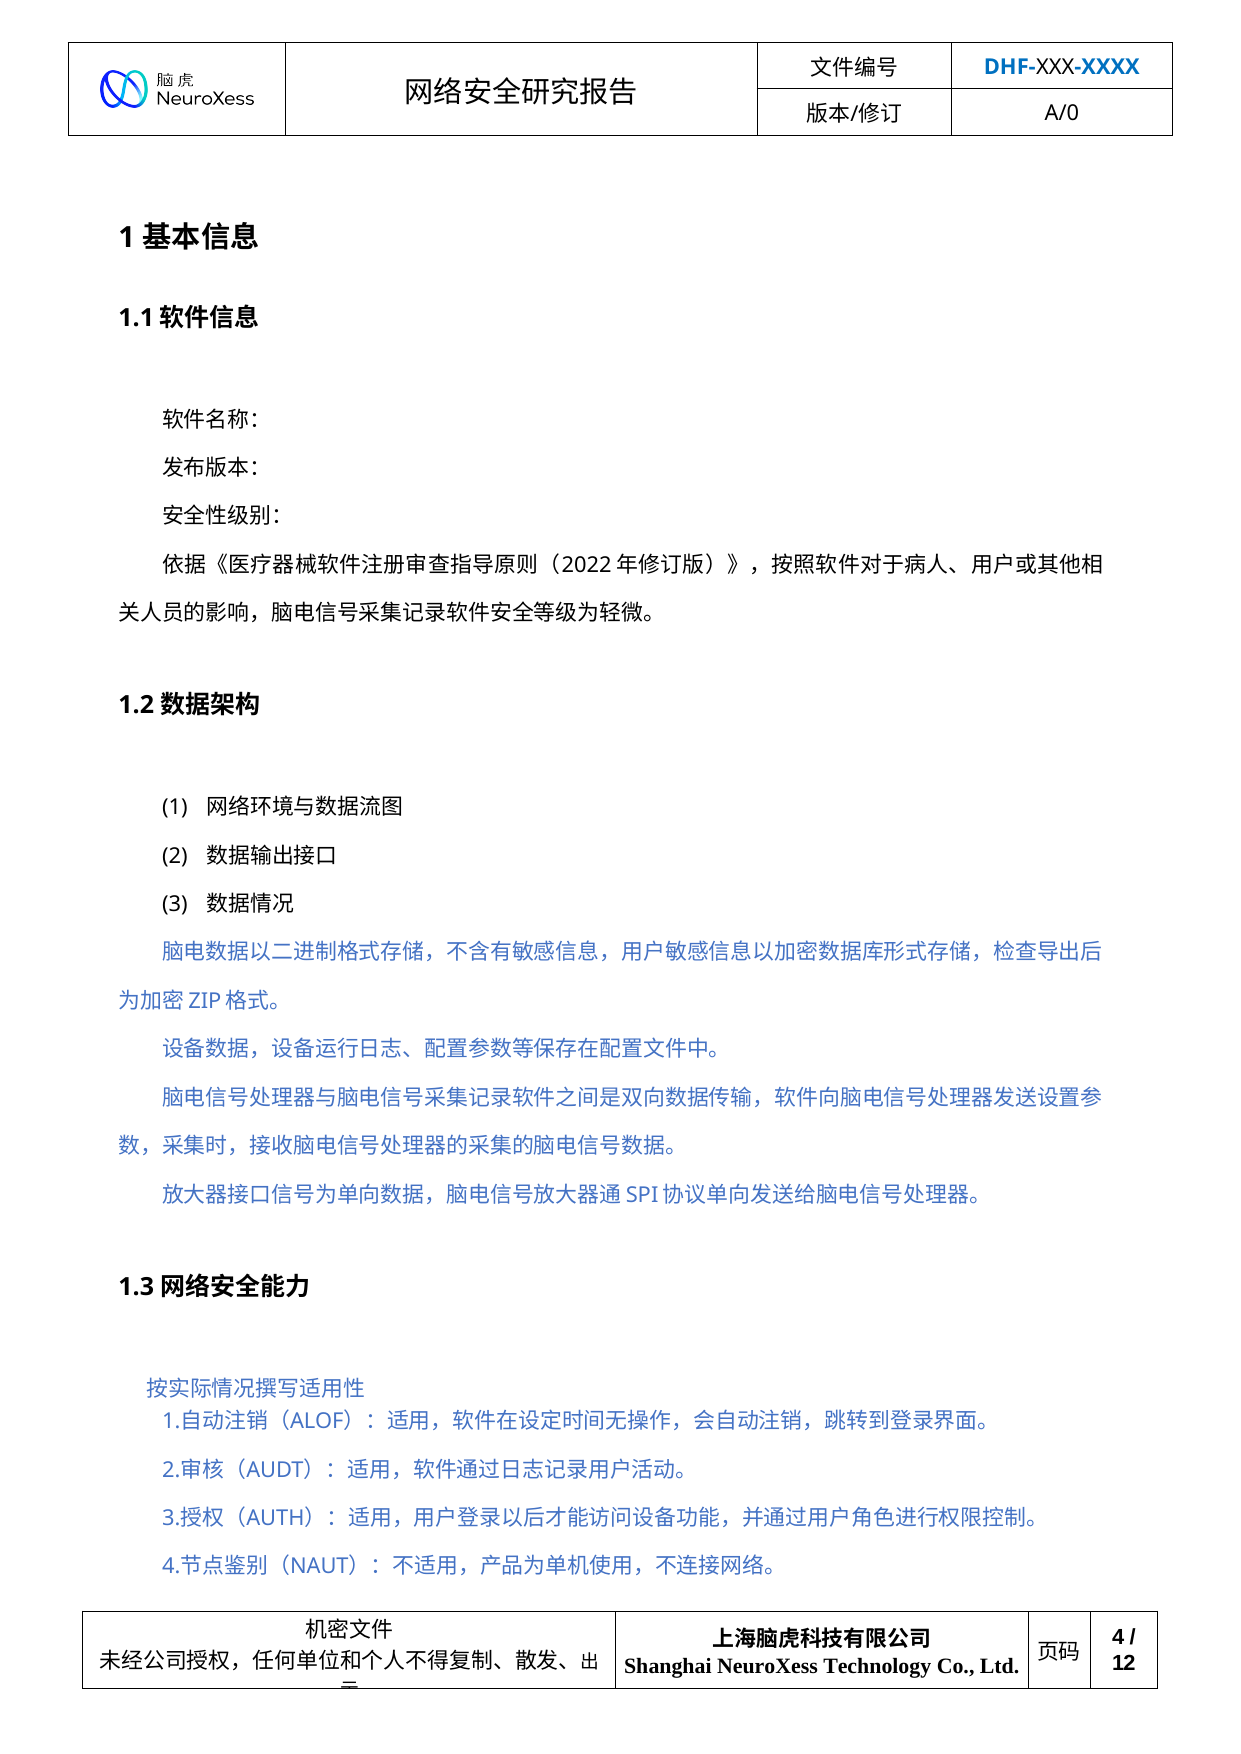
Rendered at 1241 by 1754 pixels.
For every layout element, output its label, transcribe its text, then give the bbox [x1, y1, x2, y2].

list 数据情况 [162, 886, 1104, 918]
list 脑电信号处理器与脑电信号采集记录软件之间是双向数据传输，软件向脑电信号处理器发送设置参数，采集时，接收脑电信号处理器的采集的脑电信号数据。 [118, 1079, 1104, 1161]
list 数据输出接口 [162, 837, 1104, 870]
list 依据《医疗器械软件注册审查指导原则（2022年修订版）》，按照软件对于病人、用户或其他相关人员的影响，脑电信号采集记录软件安全等级为轻微。 [118, 546, 1104, 627]
list 设备数据，设备运行日志、配置参数等保存在配置文件中。 [118, 1031, 1104, 1063]
text 按实际情况撰写适用性 [118, 1370, 1104, 1403]
list 3.授权（AUTH）：适用，用户登录以后才能访问设备功能，并通过用户角色进行权限控制。 [118, 1499, 1104, 1532]
subtitle 1 基本信息 [118, 213, 1104, 256]
picture [100, 70, 254, 108]
text 放大器接口信号为单向数据，脑电信号放大器通SPI协议单向发送给脑电信号处理器。 [118, 1176, 1104, 1209]
list 安全性级别： [118, 498, 1104, 530]
list 软件名称： [118, 401, 1104, 434]
subtitle 1.1软件信息 [118, 283, 1104, 348]
list 4.节点鉴别（NAUT）：不适用，产品为单机使用，不连接网络。 [118, 1548, 1104, 1580]
list 脑电数据以二进制格式存储，不含有敏感信息，用户敏感信息以加密数据库形式存储，检查导出后为加密ZIP格式。 [118, 934, 1104, 1015]
list 2.审核（AUDT）：适用，软件通过日志记录用户活动。 [118, 1451, 1104, 1484]
list 网络环境与数据流图 [162, 789, 1104, 821]
subtitle 1.3 网络安全能力 [118, 1252, 1104, 1317]
list 1.自动注销（ALOF）：适用，软件在设定时间无操作，会自动注销，跳转到登录界面。 [118, 1403, 1104, 1435]
subtitle 1.2 数据架构 [118, 670, 1104, 735]
list 发布版本： [118, 449, 1104, 482]
